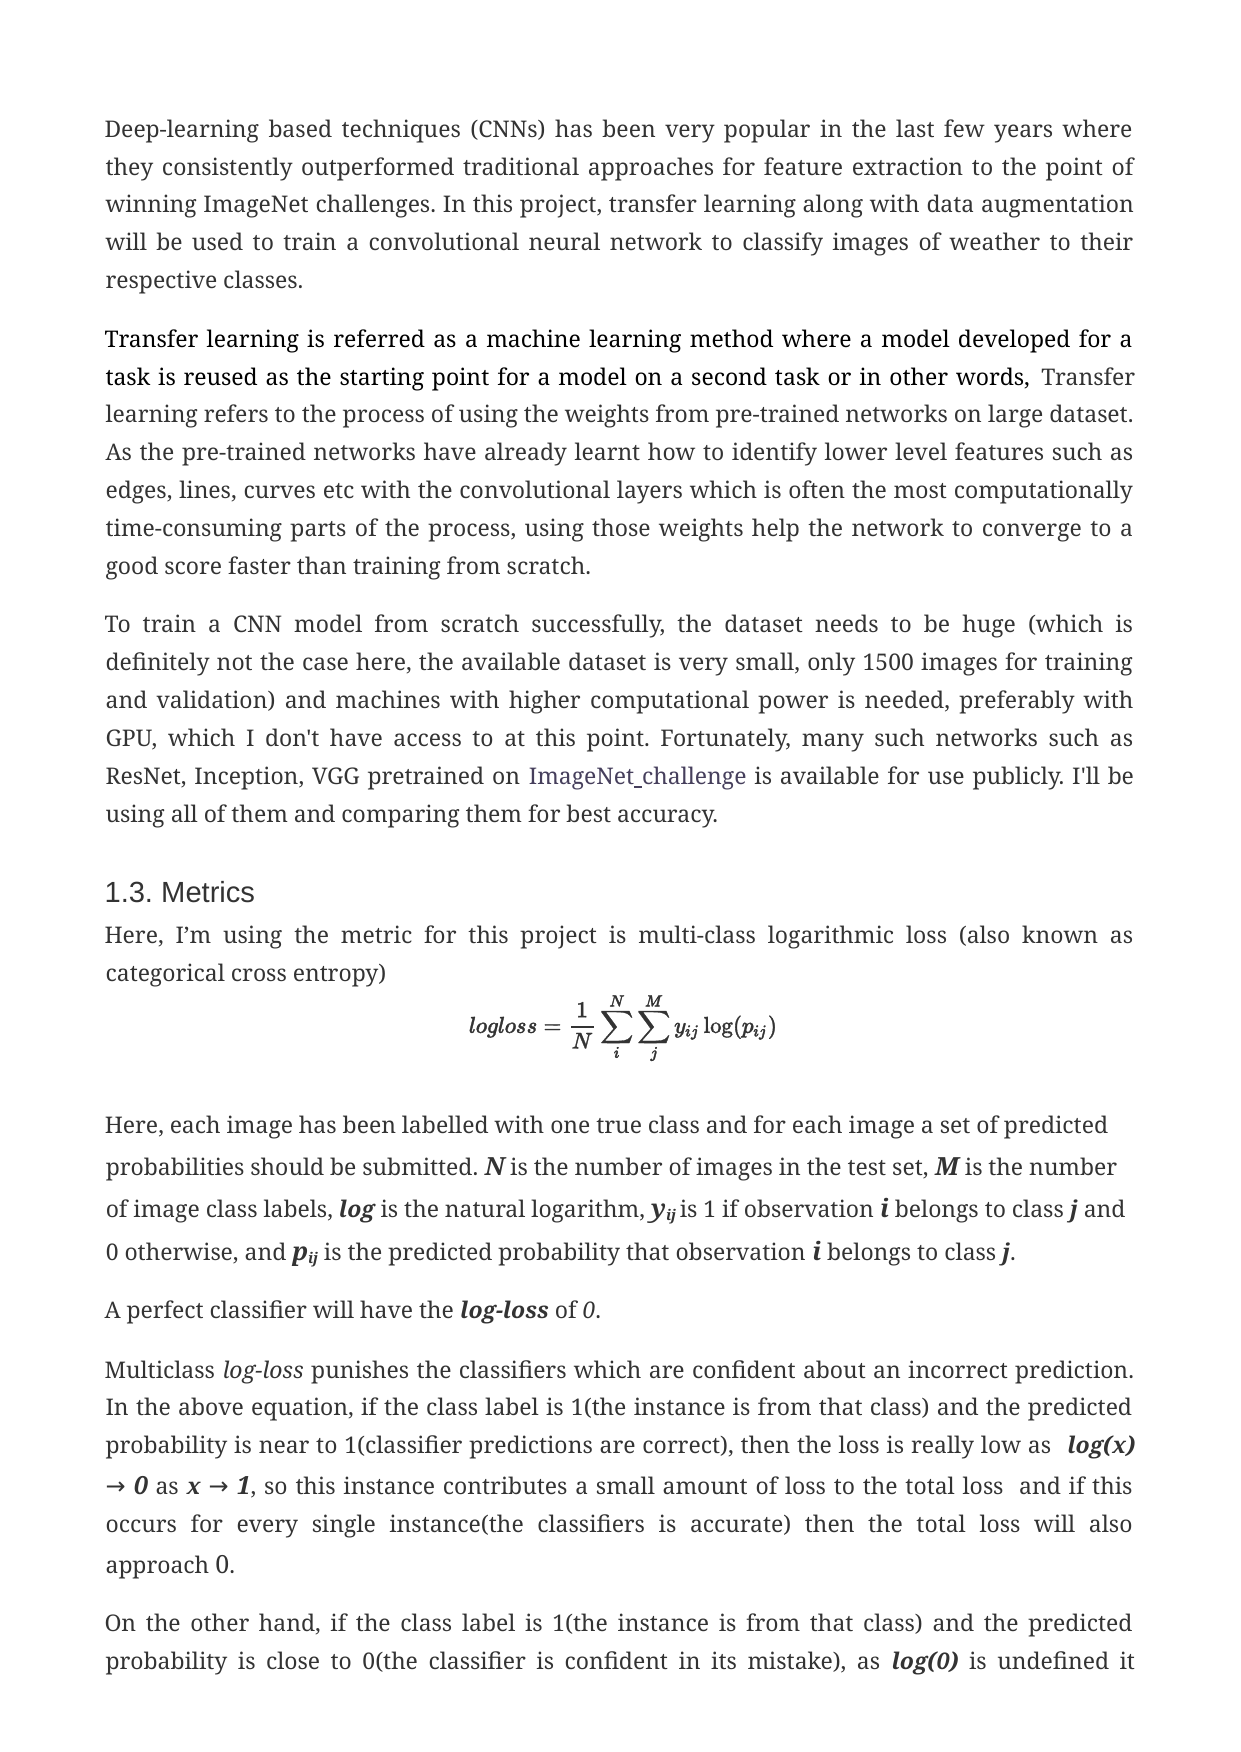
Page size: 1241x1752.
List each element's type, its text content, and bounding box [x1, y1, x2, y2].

text Multiclass log-loss punishes the classifiers which are confident about an incorrect prediction. In the above equation, if the class label is 1(the instance is from that class) and the predicted probability is near to 1(classifier predictions are correct), then the loss is really low as log(x) → 0 as x → 1, so this instance contributes a small amount of loss to the total loss and if this occurs for every single instance(the classifiers is accurate) then the total loss will also approach 0. [104, 1353, 1135, 1581]
text Here, each image has been labelled with one true class and for each image a set of predicted probabilities should be submitted. N is the number of images in the test set, M is the number of image class labels, log is the natural logarithm, yij is 1 if observation i belongs to class j and 0 otherwise, and pij is the predicted probability that observation i belongs to class j. [104, 1109, 1142, 1267]
text Deep-learning based techniques (CNNs) has been very popular in the last few years where they consistently outperformed traditional approaches for feature extraction to the point of winning ImageNet challenges. In this project, transfer learning along with data augmentation will be used to train a convolutional neural network to classify images of weather to their respective classes. [104, 113, 1135, 295]
text To train a CNN model from scratch successfully, the dataset needs to be huge (which is definitely not the case here, the available dataset is very small, only 1500 images for training and validation) and machines with higher computational power is needed, preferably with GPU, which I don't have access to at this point. Fortunately, many such networks such as ResNet, Inception, VGG pretrained on ImageNet challenge is available for use publicly. I'll be using all of them and comparing them for best accuracy. [104, 608, 1135, 829]
text Here, I’m using the metric for this project is multi-class logarithmic loss (also known as categorical cross entropy) [104, 919, 1135, 988]
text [104, 1607, 1135, 1676]
subtitle 1.3. Metrics [104, 875, 1134, 908]
text A perfect classifier will have the log-loss of 0. [104, 1294, 1135, 1326]
text Transfer learning is referred as a machine learning method where a model developed for a task is reused as the starting point for a model on a second task or in other words, Transfer learning refers to the process of using the weights from pre-trained networks on large dataset. As the pre-trained networks have already learnt how to identify lower level features such as edges, lines, curves etc with the convolutional layers which is often the most computationally time-consuming parts of the process, using those weights help the network to converge to a good score faster than training from scratch. [104, 323, 1135, 581]
